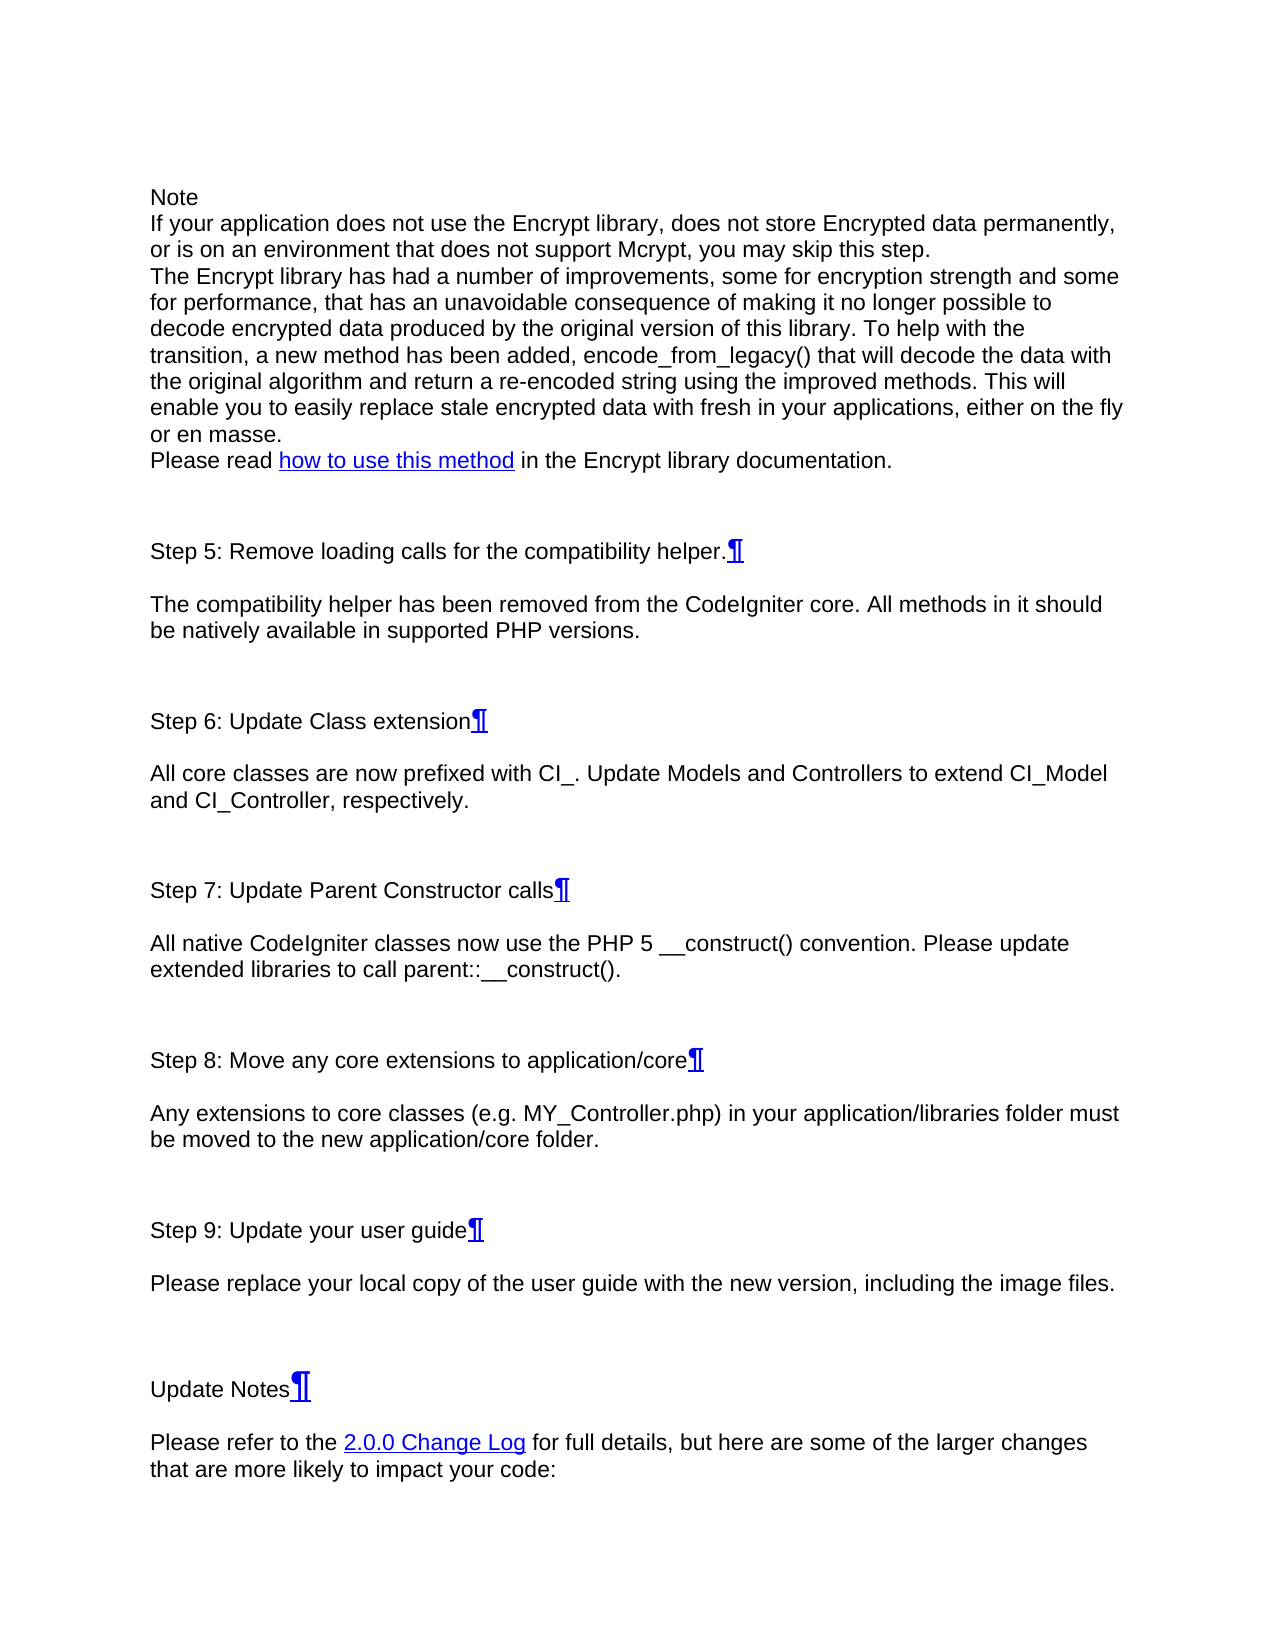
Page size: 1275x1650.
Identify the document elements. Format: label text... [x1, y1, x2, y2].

text Step 9: Update your user guide¶ [150, 1211, 1125, 1245]
text Step 8: Move any core extensions to application/core¶ [150, 1041, 1125, 1075]
text Please replace your local copy of the user guide with the new version, including the image files. [150, 1270, 1125, 1296]
text Please refer to the 2.0.0 Change Log for full details, but here are some of the larger changes that are more likely to impact your code: [150, 1429, 1125, 1482]
text Any extensions to core classes (e.g. MY_Controller.php) in your application/libraries folder must be moved to the new application/core folder. [150, 1100, 1125, 1153]
text Step 6: Update Class extension¶ [150, 702, 1125, 735]
text The Encrypt library has had a number of improvements, some for encryption strength and some for performance, that has an unavoidable consequence of making it no longer possible to decode encrypted data produced by the original version of this library. To help with the transition, a new method has been added, encode_from_legacy() that will decode the data with the original algorithm and return a re-encoded string using the improved methods. This will enable you to easily replace stale encrypted data with fresh in your applications, either on the fly or en masse. [150, 263, 1125, 447]
text The compatibility helper has been removed from the CodeIgniter core. All methods in it should be natively available in supported PHP versions. [150, 591, 1125, 643]
text Please read how to use this method in the Encrypt library documentation. [150, 447, 1125, 473]
text Note [150, 183, 1125, 210]
text All core classes are now prefixed with CI_. Update Models and Controllers to extend CI_Model and CI_Controller, respectively. [150, 760, 1125, 813]
text If your application does not use the Encrypt library, does not store Encrypted data permanently, or is on an environment that does not support Mcrypt, you may skip this step. [150, 210, 1125, 263]
text Step 5: Remove loading calls for the compatibility helper.¶ [150, 532, 1125, 566]
text Update Notes¶ [150, 1363, 1125, 1406]
text Step 7: Update Parent Constructor calls¶ [150, 872, 1125, 905]
text All native CodeIgniter classes now use the PHP 5 __construct() convention. Please update extended libraries to call parent::__construct(). [150, 930, 1125, 983]
